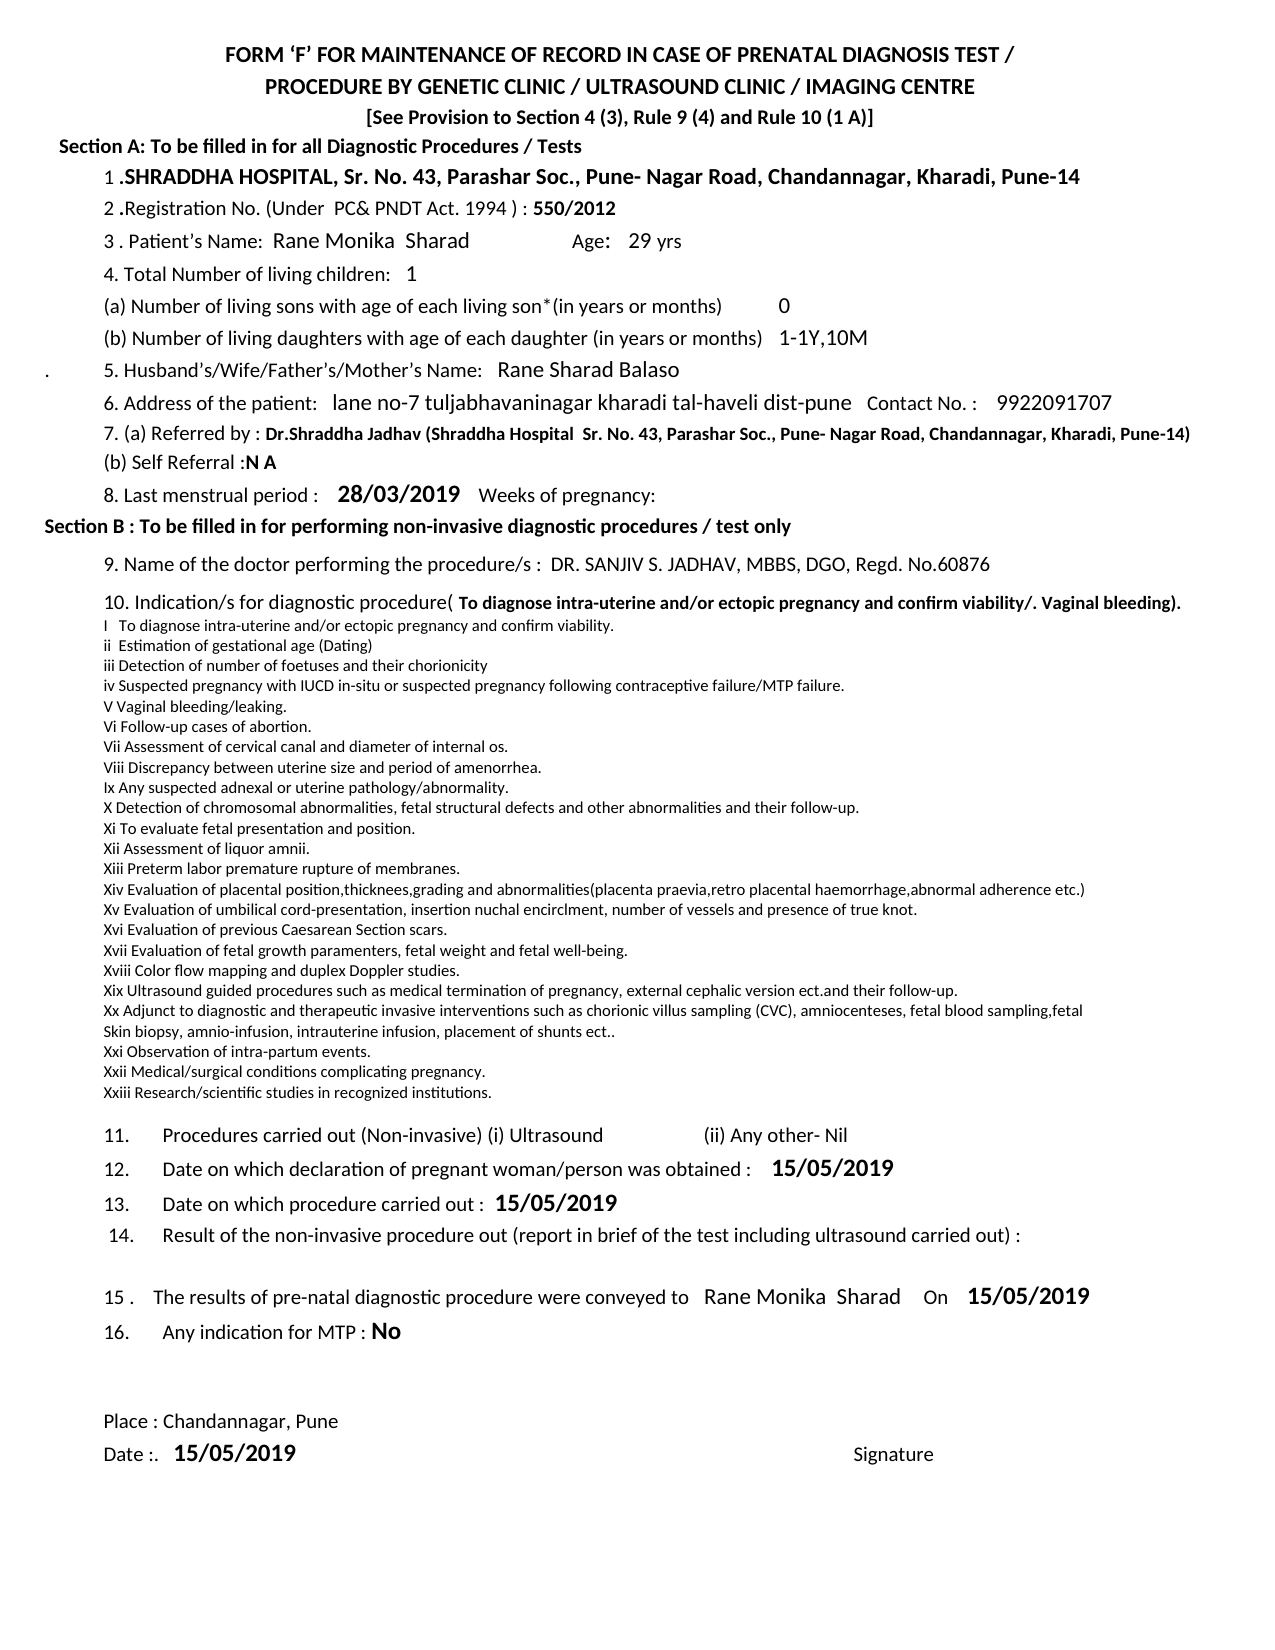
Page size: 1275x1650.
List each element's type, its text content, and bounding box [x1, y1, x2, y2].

text iii Detection of number of foetuses and their chorionicity [0, 655, 1196, 676]
text Xv Evaluation of umbilical cord-presentation, insertion nuchal encirclment, number of vessels and presence of true knot. [0, 899, 1275, 919]
text Place : Chandannagar, Pune [0, 1408, 1275, 1434]
text 15 . The results of pre-natal diagnostic procedure were conveyed to On [0, 1280, 1275, 1311]
text Xx Adjunct to diagnostic and therapeutic invasive interventions such as chorionic villus sampling (CVC), amniocenteses, fetal blood sampling,fetal [0, 1001, 1275, 1021]
text 2 .Registration No. (Under PC& PNDT Act. 1994 ) : 550/2012 [44, 195, 1196, 220]
text 6. Address of the patient: Contact No. : [103, 388, 1255, 416]
text 14. Result of the non-invasive procedure out (report in brief of the test including ultrasound carried out) : [103, 1222, 1226, 1247]
text V Vaginal bleeding/leaking. [0, 696, 1196, 716]
text (a) Number of living sons with age of each living son*(in years or months) [44, 291, 1255, 319]
text Skin biopsy, amnio-infusion, intrauterine infusion, placement of shunts ect.. [0, 1021, 1275, 1041]
text 3 . Patient’s Name: Age: yrs [44, 224, 1166, 254]
text 16. Any indication for MTP : No [0, 1315, 1275, 1346]
text Date :. Signature [0, 1438, 1275, 1468]
text 8. Last menstrual period : Weeks of pregnancy: [44, 478, 1255, 509]
text Ix Any suspected adnexal or uterine pathology/abnormality. [0, 777, 1196, 798]
text Xviii Color flow mapping and duplex Doppler studies. [0, 960, 1275, 980]
text (b) Self Referral :N A [44, 449, 1255, 474]
text Xvii Evaluation of fetal growth paramenters, fetal weight and fetal well-being. [0, 940, 1275, 960]
text . 5. Husband’s/Wife/Father’s/Mother’s Name: [44, 355, 1255, 383]
text X Detection of chromosomal abnormalities, fetal structural defects and other abnormalities and their follow-up. [0, 798, 1196, 818]
text Viii Discrepancy between uterine size and period of amenorrhea. [0, 757, 1196, 777]
text Xxi Observation of intra-partum events. [103, 1041, 1275, 1062]
text 9. Name of the doctor performing the procedure/s : DR. SANJIV S. JADHAV, MBBS, DGO, Regd. No.60876 [0, 551, 1255, 577]
text iv Suspected pregnancy with IUCD in-situ or suspected pregnancy following contraceptive failure/MTP failure. [0, 676, 1196, 696]
text Vii Assessment of cervical canal and diameter of internal os. [0, 737, 1196, 757]
text PROCEDURE BY GENETIC CLINIC / ULTRASOUND CLINIC / IMAGING CENTRE [44, 72, 1196, 100]
text Xi To evaluate fetal presentation and position. [0, 818, 1196, 838]
text Xvi Evaluation of previous Caesarean Section scars. [0, 919, 1275, 940]
text Vi Follow-up cases of abortion. [0, 716, 1196, 737]
text Xiv Evaluation of placental position,thicknees,grading and abnormalities(placenta praevia,retro placental haemorrhage,abnormal adherence etc.) [0, 879, 1275, 899]
text Xix Ultrasound guided procedures such as medical termination of pregnancy, external cephalic version ect.and their follow-up. [0, 980, 1275, 1001]
text Xxiii Research/scientific studies in recognized institutions. [0, 1082, 1275, 1102]
text Xxii Medical/surgical conditions complicating pregnancy. [0, 1062, 1275, 1082]
text 12. Date on which declaration of pregnant woman/person was obtained : [0, 1152, 1275, 1182]
text [See Provision to Section 4 (3), Rule 9 (4) and Rule 10 (1 A)] [44, 104, 1196, 129]
text 11. Procedures carried out (Non-invasive) (i) Ultrasound (ii) Any other- Nil [0, 1123, 1275, 1148]
text 13. Date on which procedure carried out : [0, 1187, 1275, 1217]
text Section A: To be filled in for all Diagnostic Procedures / Tests [44, 133, 1196, 159]
text 7. (a) Referred by : Dr.Shraddha Jadhav (Shraddha Hospital Sr. No. 43, Parashar Soc., Pune- Nagar Road, Chandannagar, Kharadi, Pune-14) [44, 420, 1255, 445]
text Xii Assessment of liquor amnii. [0, 838, 1196, 858]
text 10. Indication/s for diagnostic procedure( To diagnose intra-uterine and/or ectopic pregnancy and confirm viability/. Vaginal bleeding). [75, 589, 1255, 615]
text FORM ‘F’ FOR MAINTENANCE OF RECORD IN CASE OF PRENATAL DIAGNOSIS TEST / [44, 40, 1196, 68]
text 1 .SHRADDHA HOSPITAL, Sr. No. 43, Parashar Soc., Pune- Nagar Road, Chandannagar, Kharadi, Pune-14 [44, 162, 1196, 191]
text Section B : To be filled in for performing non-invasive diagnostic procedures / test only [44, 513, 1255, 538]
text (b) Number of living daughters with age of each daughter (in years or months) [44, 323, 1255, 351]
text 4. Total Number of living children: [44, 259, 1196, 287]
text ii Estimation of gestational age (Dating) [0, 635, 1196, 655]
text I To diagnose intra-uterine and/or ectopic pregnancy and confirm viability. [75, 615, 1255, 635]
text Xiii Preterm labor premature rupture of membranes. [0, 858, 1196, 879]
